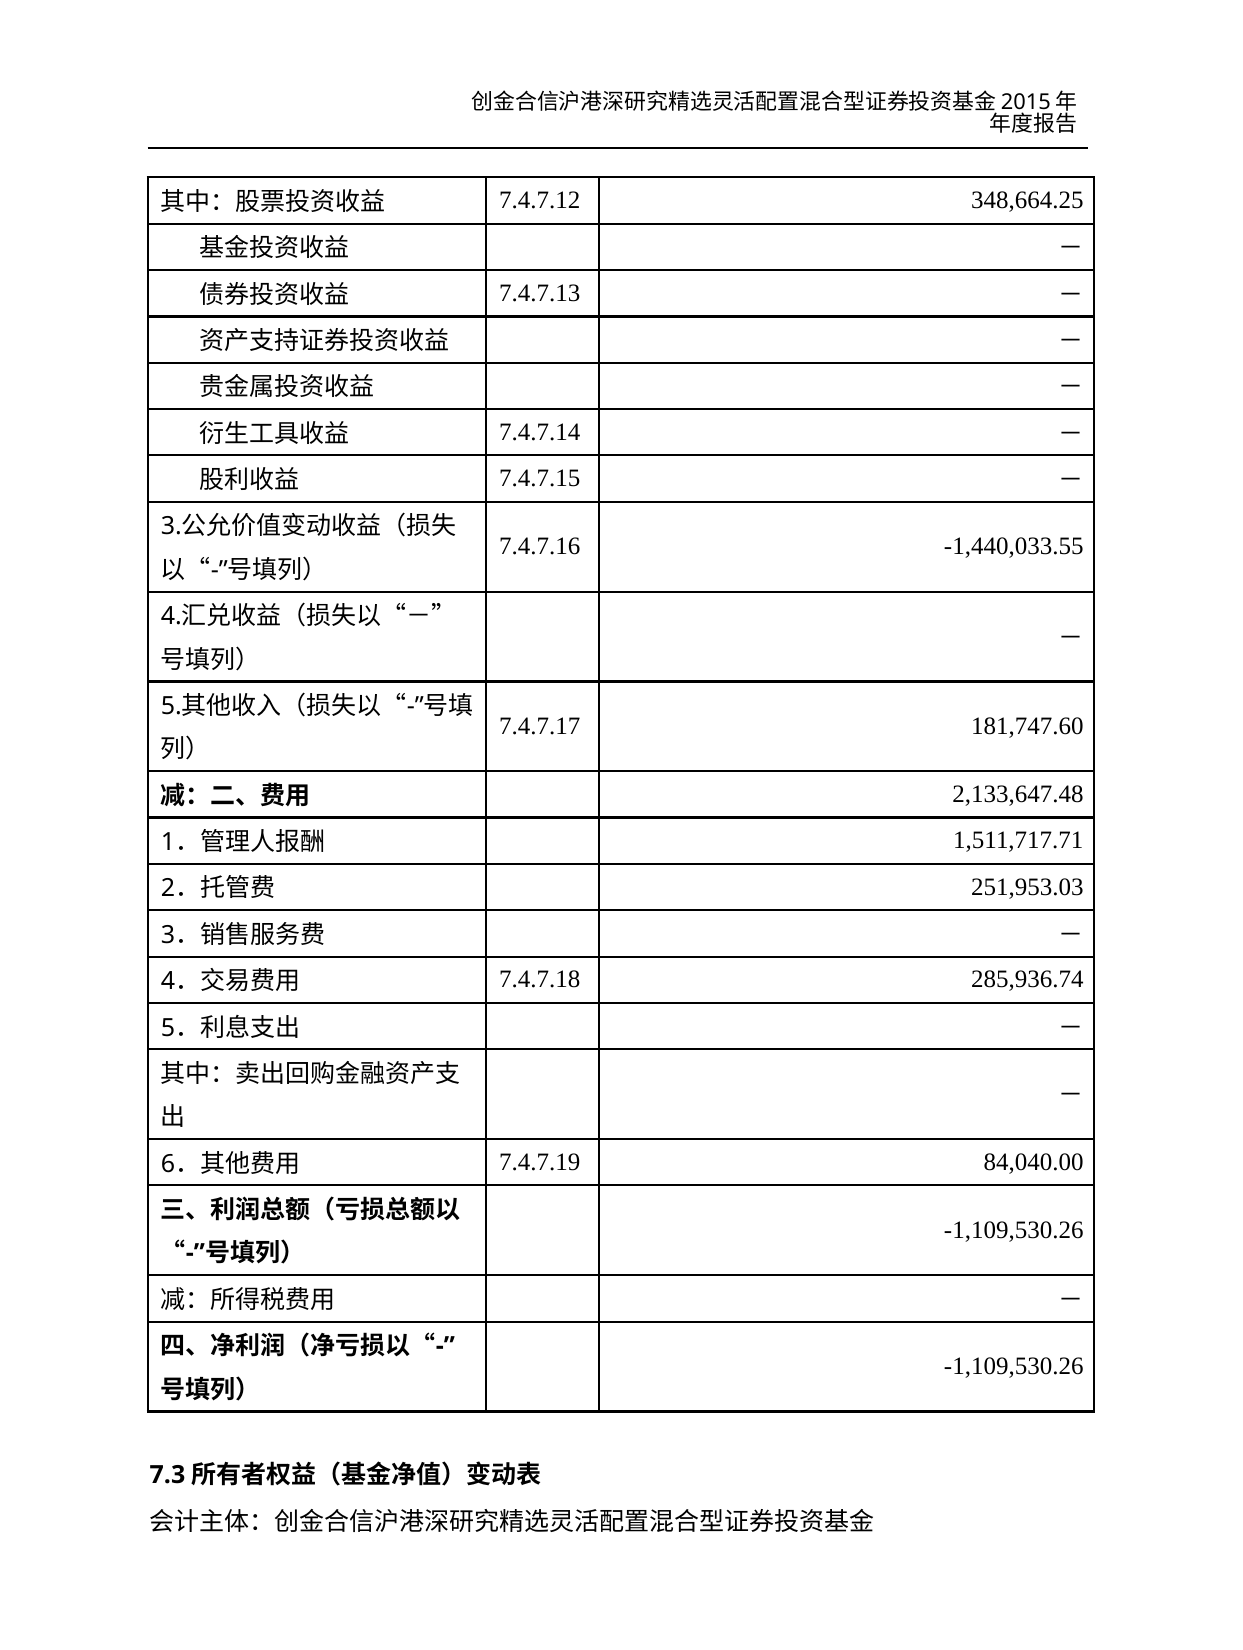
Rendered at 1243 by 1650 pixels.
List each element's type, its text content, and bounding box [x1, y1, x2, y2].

table_cell － [600, 1276, 1093, 1321]
table_cell 2．托管费 [149, 865, 485, 909]
table_cell 7.4.7.17 [487, 683, 598, 770]
table_cell － [600, 318, 1093, 362]
table_cell 资产支持证券投资收益 [149, 318, 485, 362]
text 会计主体：创金合信沪港深研究精选灵活配置混合型证券投资基金 [149, 1501, 1094, 1537]
table_cell 其中：卖出回购金融资产支出 [149, 1050, 485, 1138]
table_cell 1．管理人报酬 [149, 819, 485, 863]
table_cell 基金投资收益 [149, 225, 485, 269]
table_cell 6．其他费用 [149, 1140, 485, 1184]
table_cell 4.汇兑收益（损失以“－”号填列） [149, 593, 485, 680]
table_cell 3．销售服务费 [149, 911, 485, 956]
table_cell -1,109,530.26 [600, 1323, 1093, 1410]
table_cell 四、净利润（净亏损以“-”号填列） [149, 1323, 485, 1410]
table_cell 7.4.7.12 [487, 178, 598, 223]
table_cell － [600, 364, 1093, 408]
table_cell [487, 911, 598, 956]
table_cell 181,747.60 [600, 683, 1093, 770]
table_cell － [600, 1004, 1093, 1048]
table_cell － [600, 911, 1093, 956]
table_cell [487, 364, 598, 408]
table_cell 7.4.7.18 [487, 958, 598, 1002]
table_cell 7.4.7.15 [487, 456, 598, 501]
table_cell [487, 318, 598, 362]
table_cell 7.4.7.13 [487, 271, 598, 315]
table_cell 84,040.00 [600, 1140, 1093, 1184]
table_cell 251,953.03 [600, 865, 1093, 909]
table_cell － [600, 593, 1093, 680]
table_cell － [600, 1050, 1093, 1138]
table_cell 贵金属投资收益 [149, 364, 485, 408]
text 7.3 所有者权益（基金净值）变动表 [149, 1454, 1094, 1491]
table_cell － [600, 271, 1093, 315]
table_cell 减：所得税费用 [149, 1276, 485, 1321]
table_cell [487, 865, 598, 909]
table_cell 债券投资收益 [149, 271, 485, 315]
table_cell [487, 593, 598, 680]
table_cell － [600, 410, 1093, 454]
table_cell － [600, 456, 1093, 501]
table_cell 7.4.7.14 [487, 410, 598, 454]
table_cell 5.其他收入（损失以“-”号填列） [149, 683, 485, 770]
table_cell [487, 1004, 598, 1048]
table_cell [487, 1186, 598, 1274]
table_cell 3.公允价值变动收益（损失以“-”号填列） [149, 503, 485, 591]
table_cell 7.4.7.16 [487, 503, 598, 591]
table_cell 三、利润总额（亏损总额以“-”号填列） [149, 1186, 485, 1274]
table_cell 7.4.7.19 [487, 1140, 598, 1184]
table_cell 285,936.74 [600, 958, 1093, 1002]
table_cell [487, 225, 598, 269]
table_cell 其中：股票投资收益 [149, 178, 485, 223]
table_cell 1,511,717.71 [600, 819, 1093, 863]
table_cell -1,440,033.55 [600, 503, 1093, 591]
table_cell 4．交易费用 [149, 958, 485, 1002]
table_cell [487, 1050, 598, 1138]
table_cell － [600, 225, 1093, 269]
table_cell -1,109,530.26 [600, 1186, 1093, 1274]
table_cell 5．利息支出 [149, 1004, 485, 1048]
table_cell [487, 1323, 598, 1410]
table_cell 股利收益 [149, 456, 485, 501]
table_cell 348,664.25 [600, 178, 1093, 223]
table_cell 减：二、费用 [149, 772, 485, 816]
table_cell 2,133,647.48 [600, 772, 1093, 816]
table_cell [487, 819, 598, 863]
table_cell 衍生工具收益 [149, 410, 485, 454]
table_cell [487, 772, 598, 816]
table_cell [487, 1276, 598, 1321]
